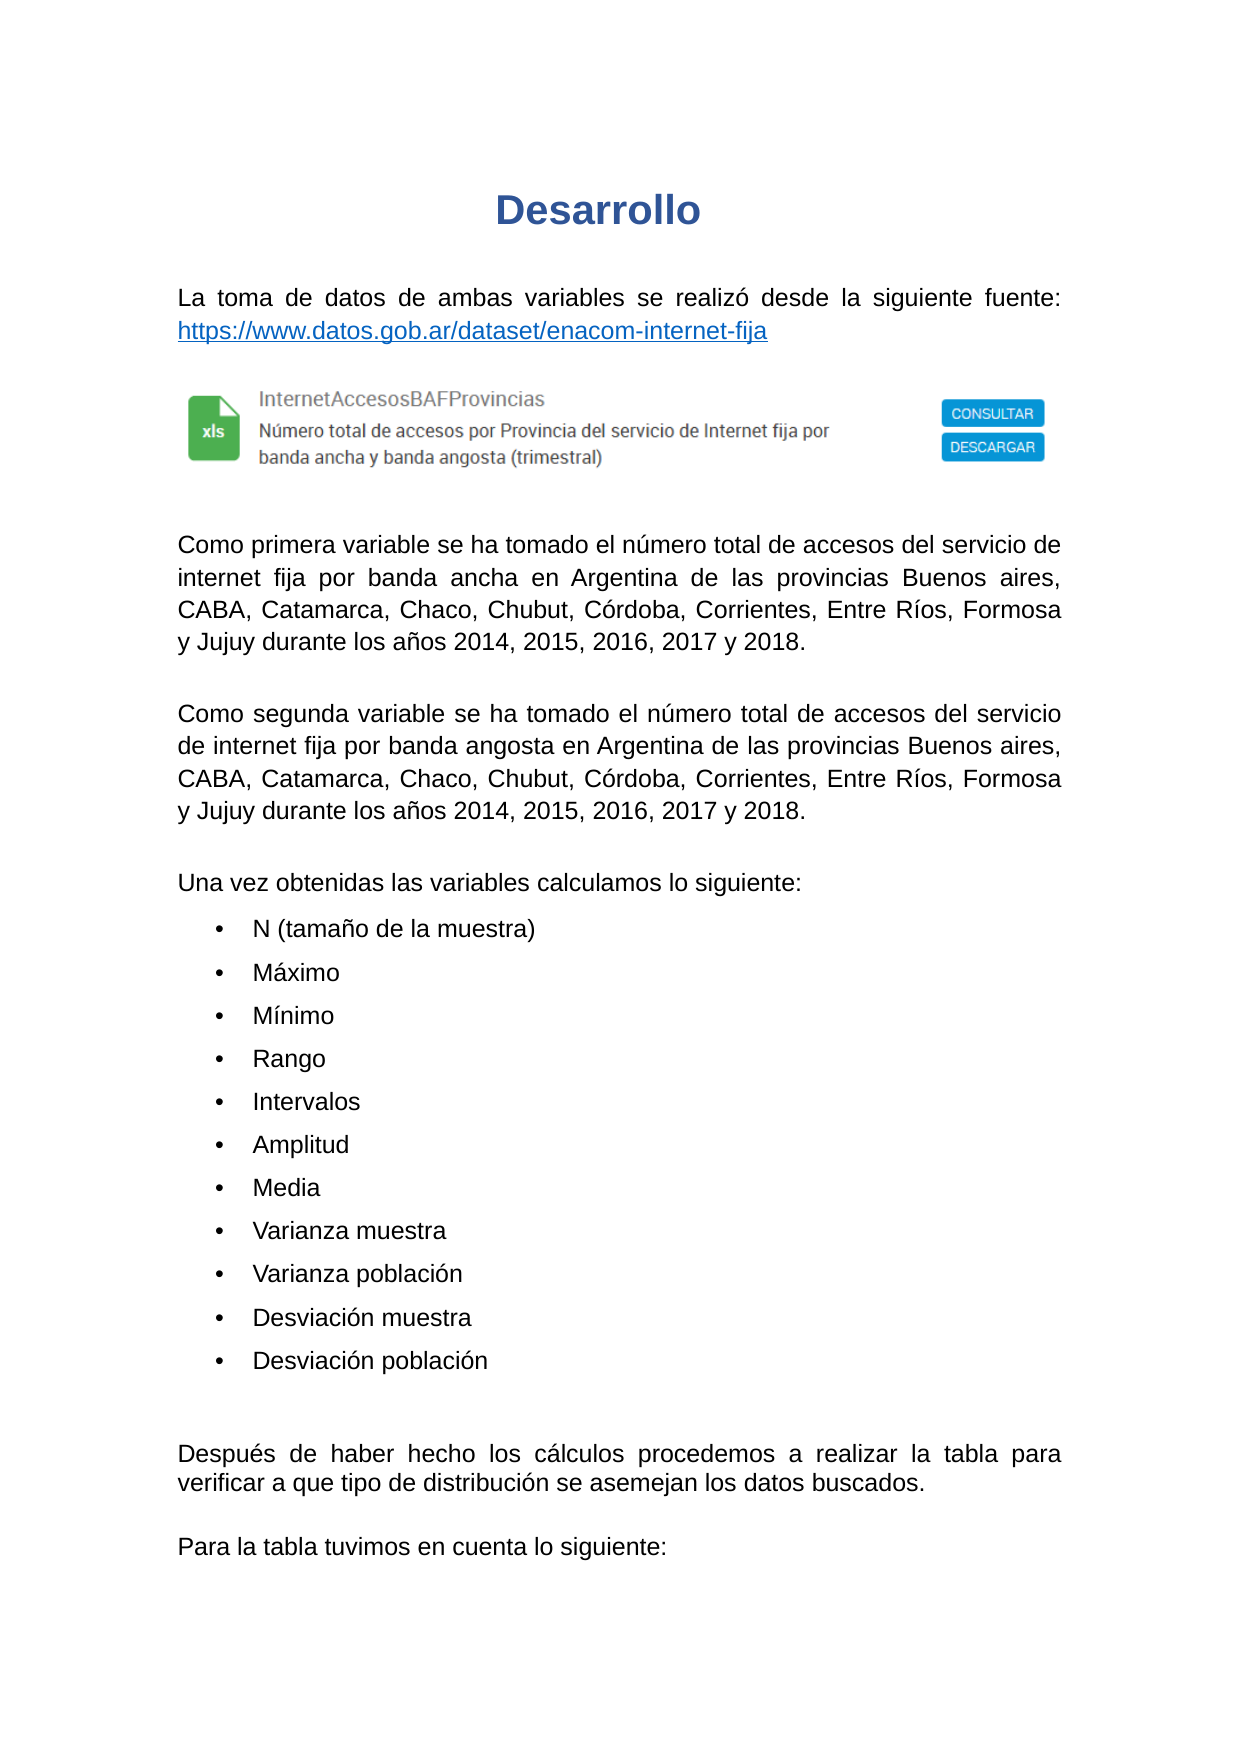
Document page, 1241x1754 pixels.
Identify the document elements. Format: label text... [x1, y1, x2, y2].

list Mínimo [215, 1001, 1063, 1029]
list Máximo [215, 957, 1063, 986]
list Amplitud [215, 1130, 1063, 1159]
text Para la tabla tuvimos en cuenta lo siguiente: [177, 1532, 1063, 1561]
list Intervalos [215, 1087, 1063, 1116]
picture [177, 351, 1063, 488]
list N (tamaño de la muestra) [215, 914, 1063, 943]
text La toma de datos de ambas variables se realizó desde la siguiente fuente: https://www.datos.gob.ar/dataset/enacom-internet-fija [177, 283, 1063, 344]
text Como segunda variable se ha tomado el número total de accesos del servicio de internet fija por banda angosta en Argentina de las provincias Buenos aires, CABA, Catamarca, Chaco, Chubut, Córdoba, Corrientes, Entre Ríos, Formosa y Jujuy durante los años 2014, 2015, 2016, 2017 y 2018. [177, 699, 1063, 825]
list Varianza muestra [215, 1216, 1063, 1245]
list Rango [215, 1044, 1063, 1072]
text Como primera variable se ha tomado el número total de accesos del servicio de internet fija por banda ancha en Argentina de las provincias Buenos aires, CABA, Catamarca, Chaco, Chubut, Córdoba, Corrientes, Entre Ríos, Formosa y Jujuy durante los años 2014, 2015, 2016, 2017 y 2018. [177, 530, 1063, 656]
subtitle Desarrollo [495, 185, 1063, 233]
text Después de haber hecho los cálculos procedemos a realizar la tabla para verificar a que tipo de distribución se asemejan los datos buscados. [177, 1439, 1063, 1496]
text Una vez obtenidas las variables calculamos lo siguiente: [177, 868, 1063, 897]
list Varianza población [215, 1259, 1063, 1288]
list Desviación muestra [215, 1302, 1063, 1331]
list Media [215, 1173, 1063, 1202]
list Desviación población [215, 1346, 1063, 1374]
